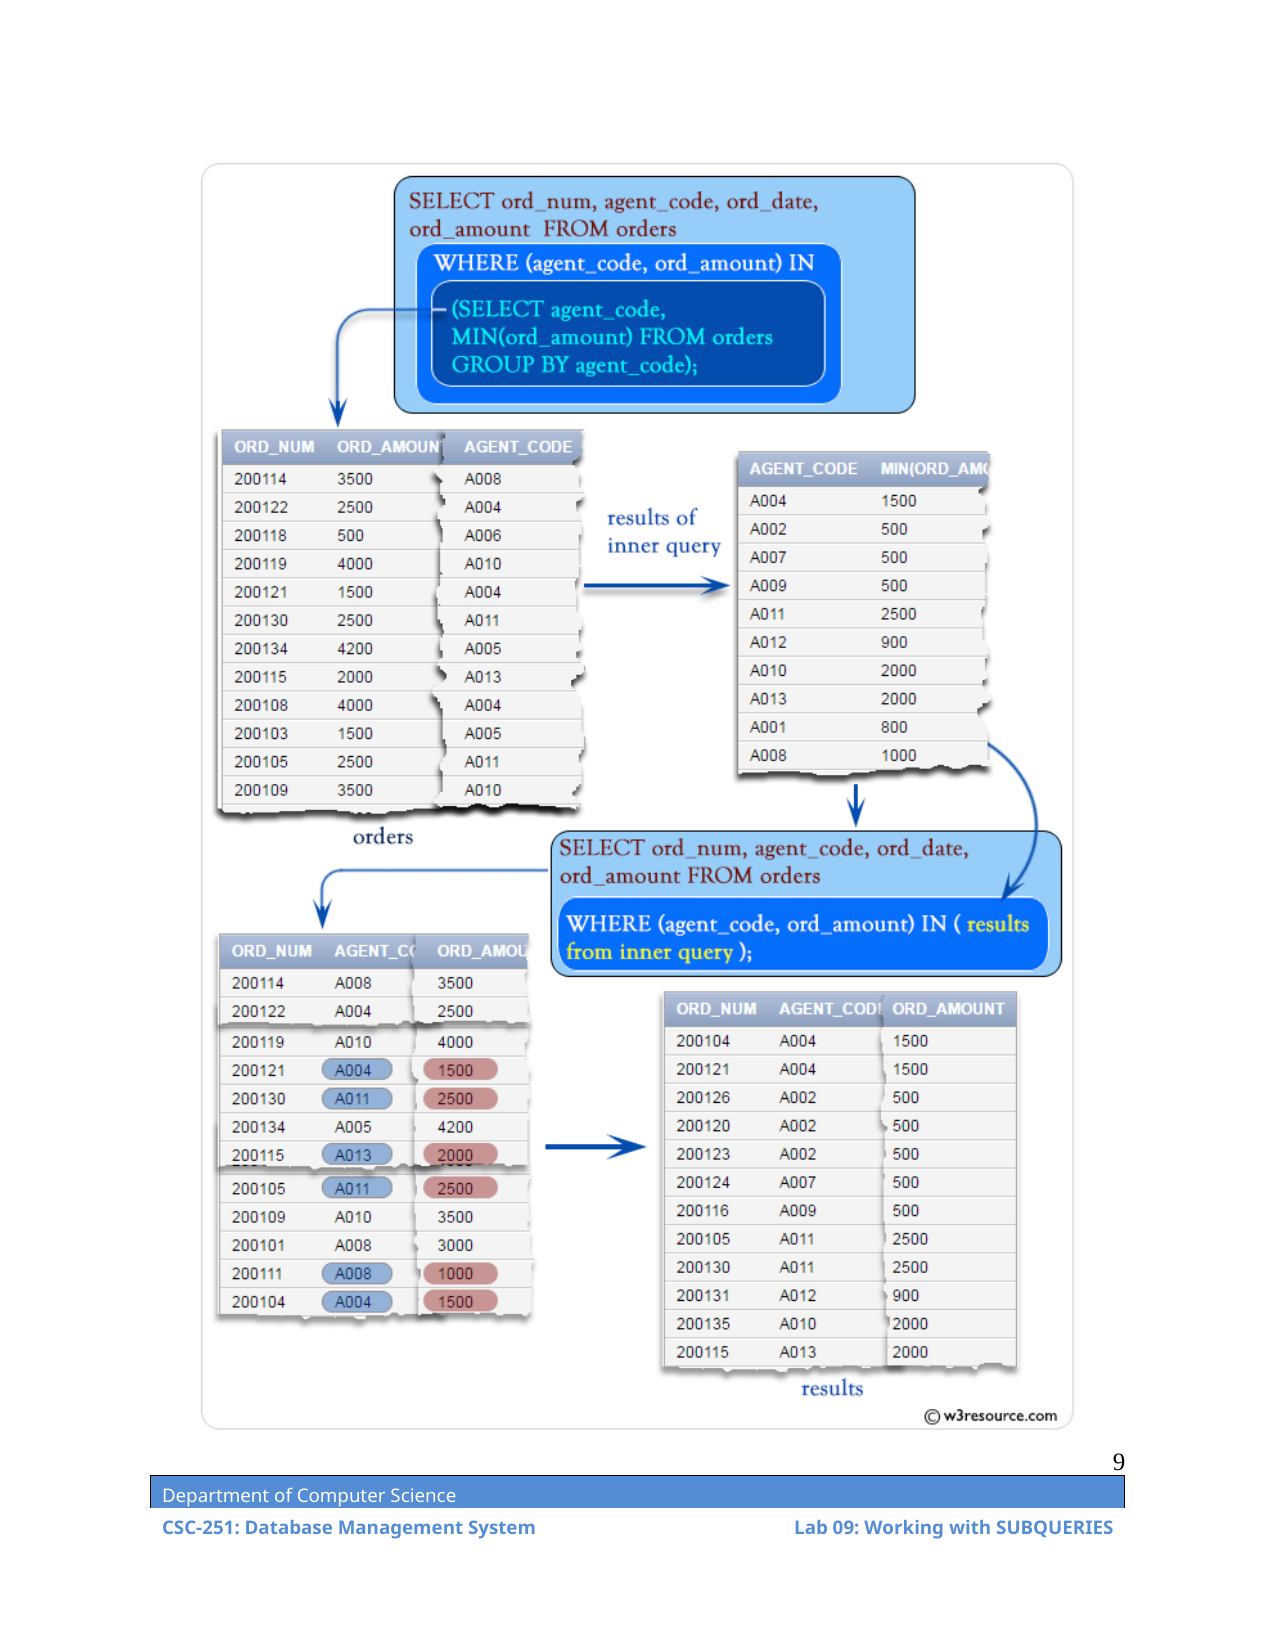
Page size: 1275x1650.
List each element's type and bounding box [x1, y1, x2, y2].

picture [187, 150, 1088, 1441]
